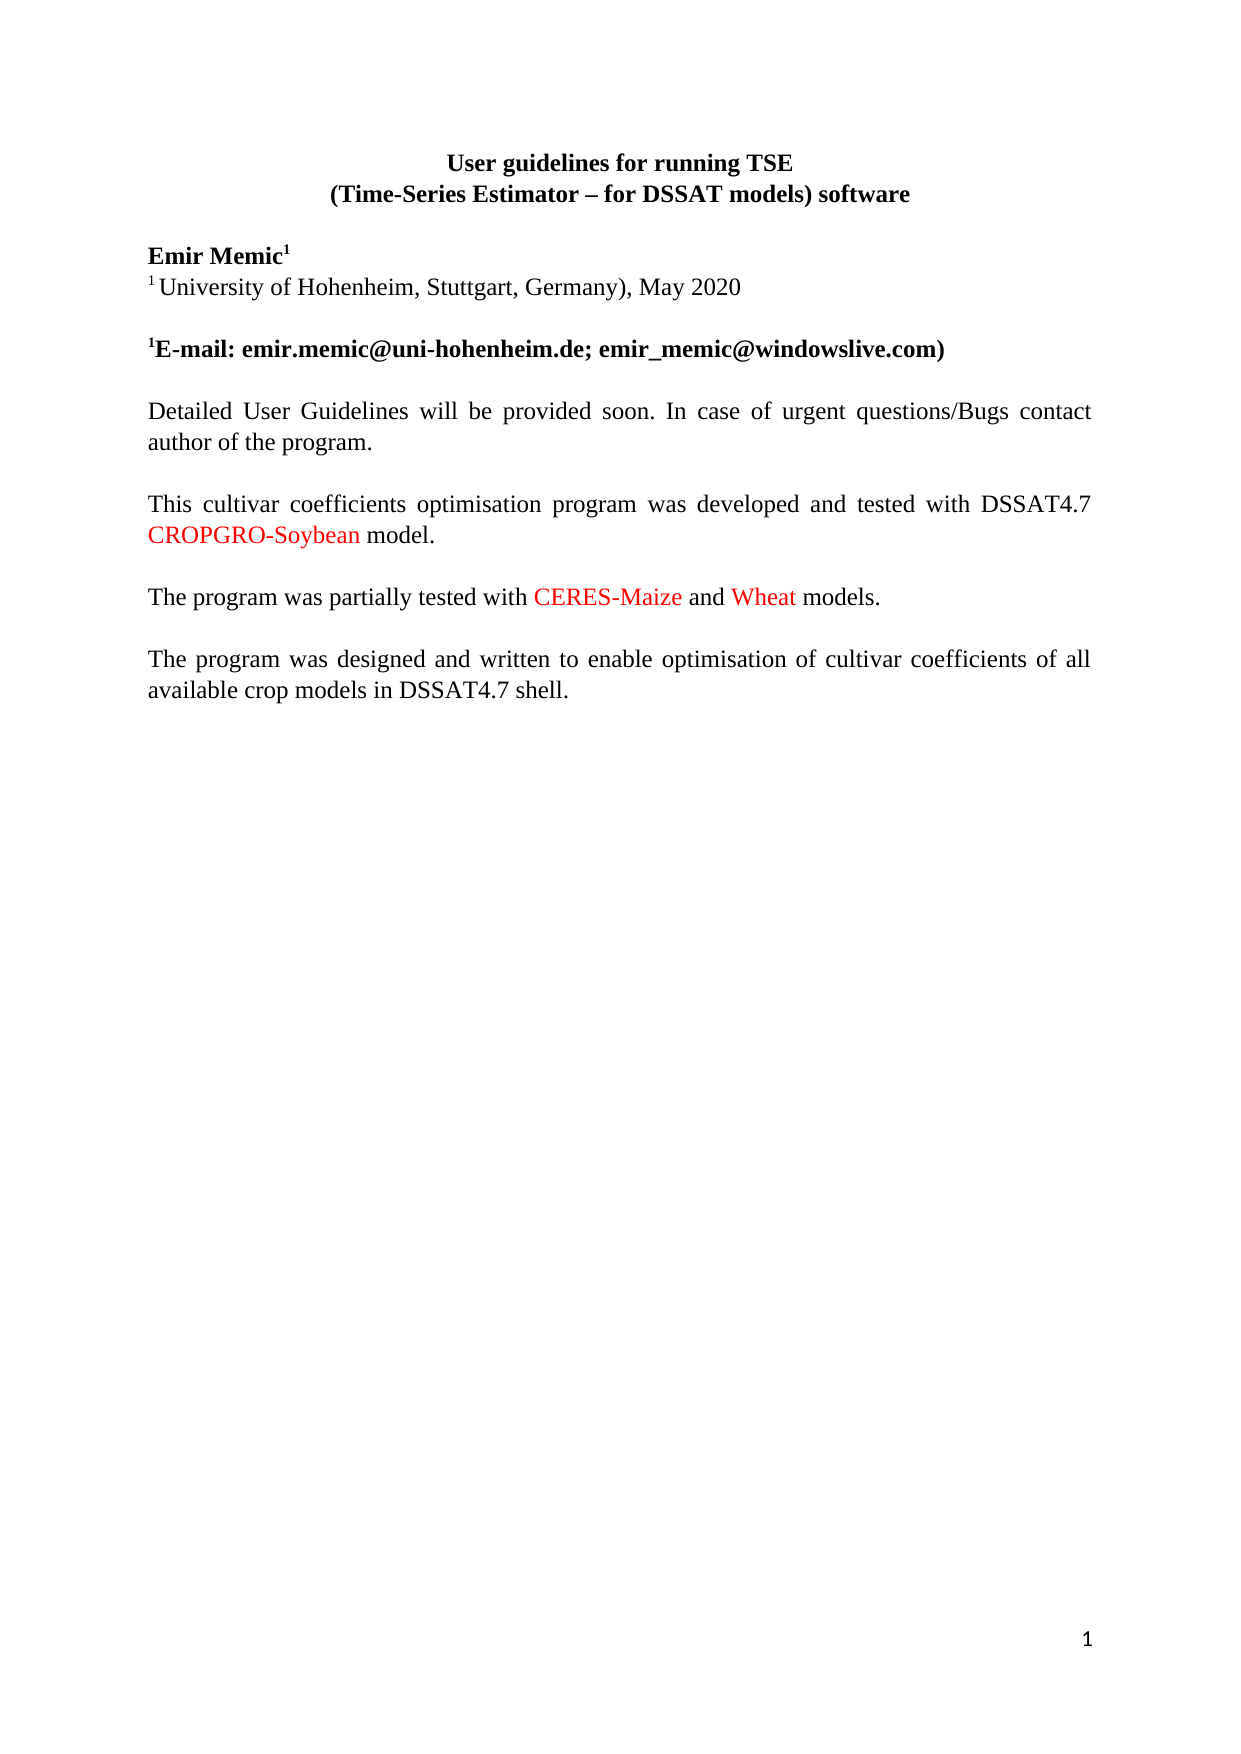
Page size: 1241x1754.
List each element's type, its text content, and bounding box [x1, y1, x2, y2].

text Detailed User Guidelines will be provided soon. In case of urgent questions/Bugs contact author of the program. [148, 396, 1093, 456]
text (Time-Series Estimator – for DSSAT models) software [148, 179, 1093, 207]
text The program was partially tested with CERES-Maize and Wheat models. [148, 582, 1093, 611]
text Emir Memic1 [148, 241, 1093, 269]
text User guidelines for running TSE [148, 148, 1093, 176]
text This cultivar coefficients optimisation program was developed and tested with DSSAT4.7 CROPGRO-Soybean model. [148, 489, 1093, 549]
text 1 University of Hohenheim, Stuttgart, Germany), May 2020 [148, 272, 1093, 301]
text 1E-mail: emir.memic@uni-hohenheim.de; emir_memic@windowslive.com) [148, 334, 1093, 363]
text The program was designed and written to enable optimisation of cultivar coefficients of all available crop models in DSSAT4.7 shell. [148, 644, 1093, 704]
